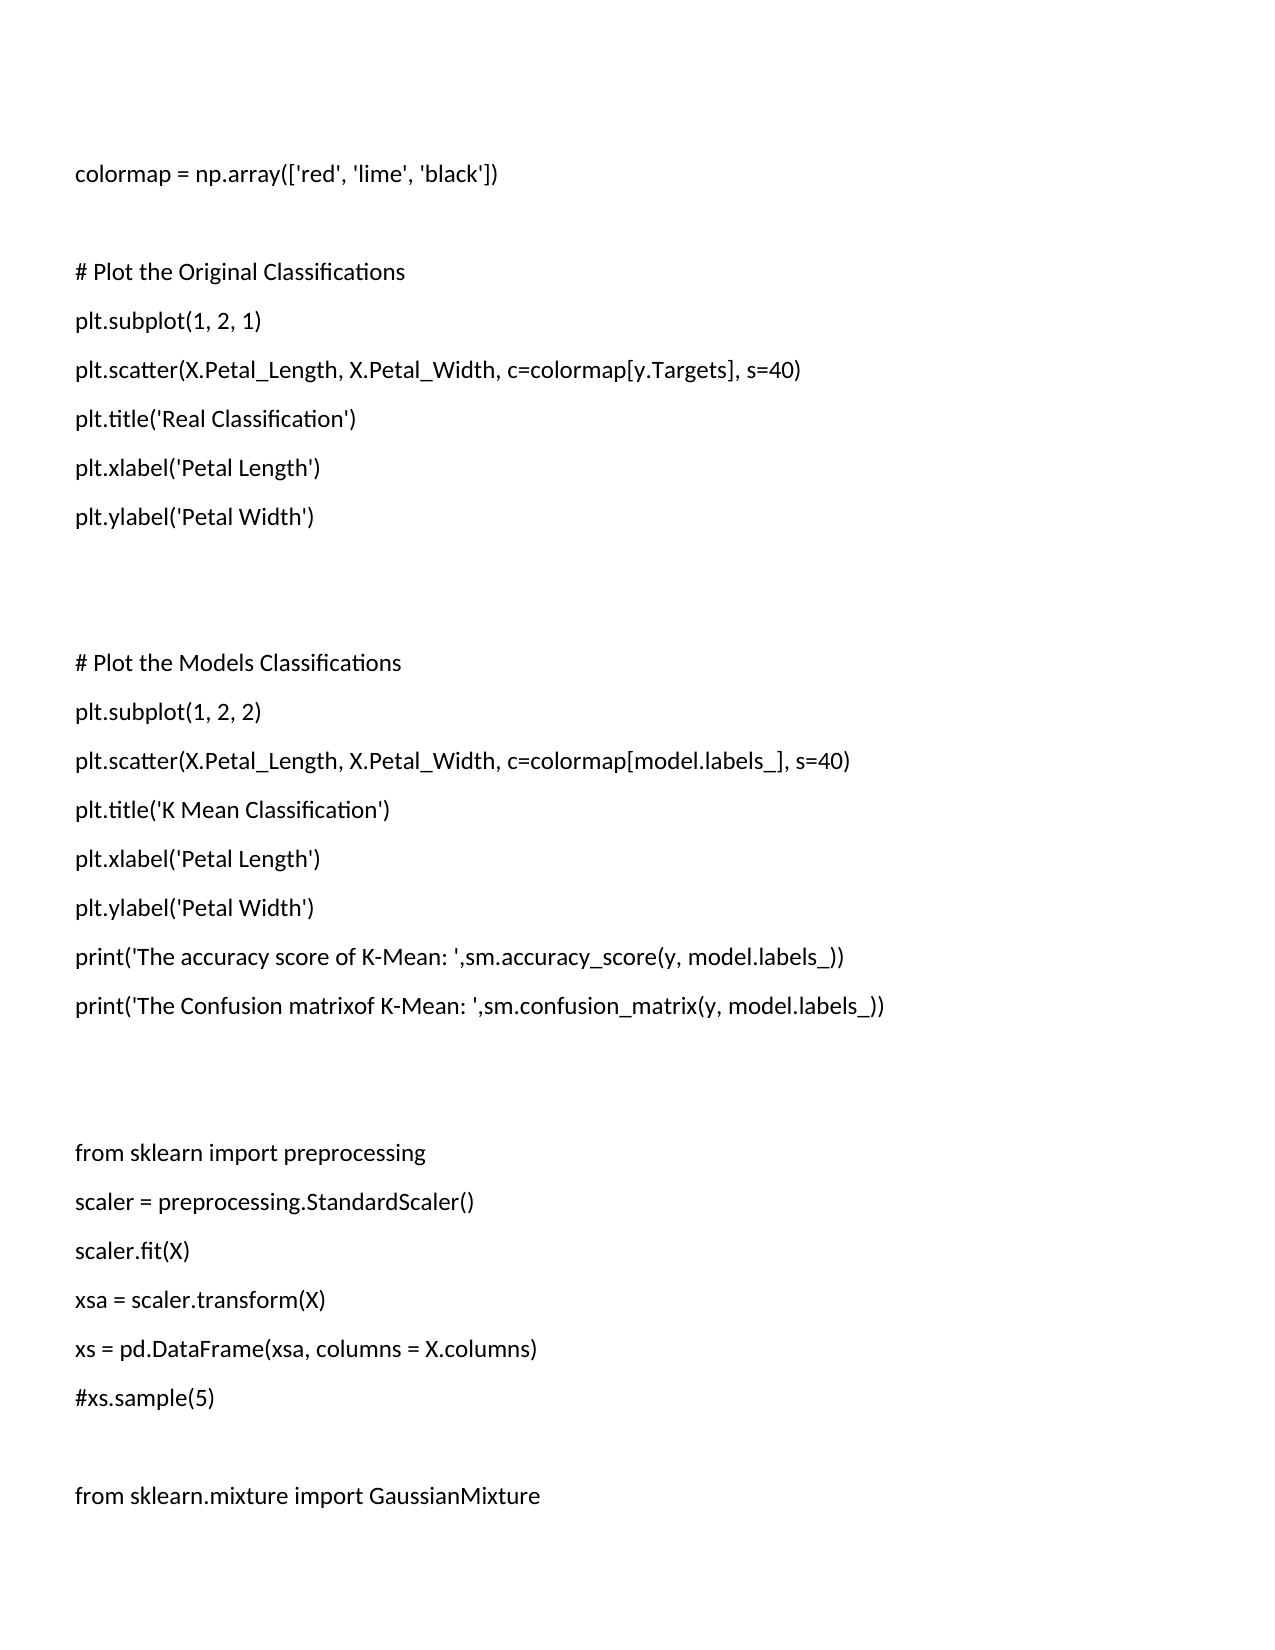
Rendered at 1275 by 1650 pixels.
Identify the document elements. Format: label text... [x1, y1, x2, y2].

text print('The Confusion matrixof K-Mean: ',sm.confusion_matrix(y, model.labels_)) [75, 990, 1200, 1021]
text plt.subplot(1, 2, 1) [75, 305, 1200, 335]
text plt.title('K Mean Classification') [75, 794, 1200, 825]
text xsa = scaler.transform(X) [75, 1284, 1200, 1314]
text #xs.sample(5) [75, 1382, 1200, 1412]
text # Plot the Original Classifications [75, 256, 1200, 286]
text plt.title('Real Classification') [75, 403, 1200, 433]
text plt.xlabel('Petal Length') [75, 452, 1200, 482]
text scaler = preprocessing.StandardScaler() [75, 1186, 1200, 1217]
text plt.ylabel('Petal Width') [75, 501, 1200, 531]
text # Plot the Models Classifications [75, 648, 1200, 678]
text scaler.fit(X) [75, 1235, 1200, 1266]
text plt.xlabel('Petal Length') [75, 843, 1200, 874]
text print('The accuracy score of K-Mean: ',sm.accuracy_score(y, model.labels_)) [75, 941, 1200, 972]
text plt.subplot(1, 2, 2) [75, 697, 1200, 727]
text plt.scatter(X.Petal_Length, X.Petal_Width, c=colormap[y.Targets], s=40) [75, 354, 1200, 384]
text xs = pd.DataFrame(xsa, columns = X.columns) [75, 1333, 1200, 1363]
text plt.scatter(X.Petal_Length, X.Petal_Width, c=colormap[model.labels_], s=40) [75, 746, 1200, 776]
text colormap = np.array(['red', 'lime', 'black']) [75, 158, 1200, 188]
text plt.ylabel('Petal Width') [75, 892, 1200, 923]
text from sklearn.mixture import GaussianMixture [75, 1480, 1200, 1510]
text from sklearn import preprocessing [75, 1137, 1200, 1168]
